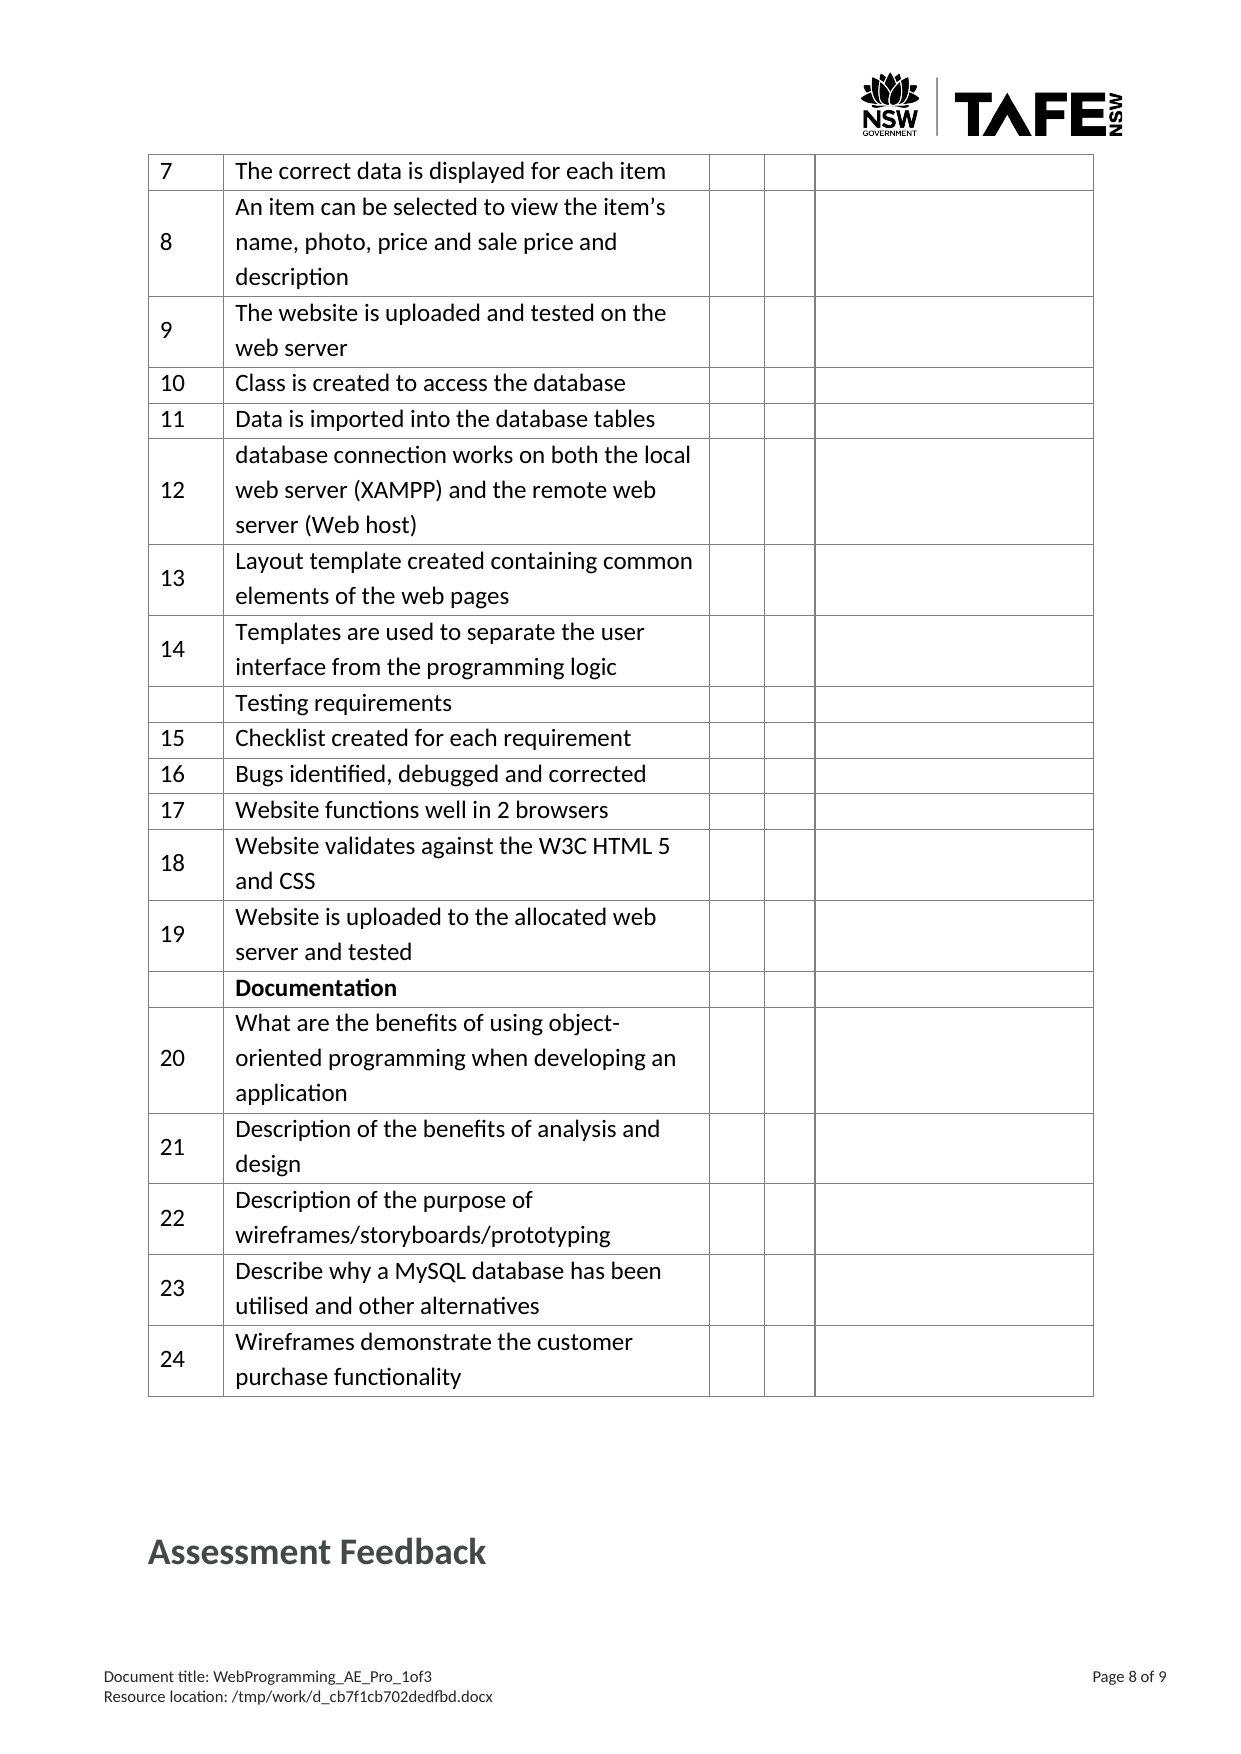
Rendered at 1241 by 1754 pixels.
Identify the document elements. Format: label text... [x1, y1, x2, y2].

table_cell 13 [149, 545, 223, 615]
table_cell Description of the purpose of wireframes/storyboards/prototyping [224, 1184, 709, 1254]
table_cell [765, 297, 814, 367]
table_cell 8 [149, 191, 223, 296]
table_cell [816, 155, 1093, 190]
table_cell [765, 972, 814, 1007]
subtitle Assessment Feedback [148, 1528, 1092, 1573]
table_cell [710, 759, 764, 793]
table_cell [765, 368, 814, 402]
table_cell [765, 1184, 814, 1254]
table_cell 10 [149, 368, 223, 402]
table_cell [816, 545, 1093, 615]
table_cell [816, 1255, 1093, 1325]
table_cell Description of the benefits of analysis and design [224, 1114, 709, 1183]
table_cell [710, 439, 764, 544]
picture [861, 71, 1123, 137]
table_cell [710, 687, 764, 722]
table_cell [149, 972, 223, 1007]
table_cell [710, 404, 764, 438]
table_cell [816, 616, 1093, 686]
table_cell [710, 1255, 764, 1325]
table_cell Testing requirements [224, 687, 709, 722]
table_cell Documentation [224, 972, 709, 1007]
table_cell 15 [149, 723, 223, 757]
table_cell [710, 794, 764, 829]
table_cell 22 [149, 1184, 223, 1254]
table_cell Describe why a MySQL database has been utilised and other alternatives [224, 1255, 709, 1325]
table_cell [816, 368, 1093, 402]
table_cell Data is imported into the database tables [224, 404, 709, 438]
table_cell [765, 191, 814, 296]
table_cell 11 [149, 404, 223, 438]
table_cell [710, 368, 764, 402]
table_cell Website validates against the W3C HTML 5 and CSS [224, 830, 709, 900]
table_cell [816, 1114, 1093, 1183]
table_cell [710, 723, 764, 757]
table_cell [816, 759, 1093, 793]
table_cell [765, 545, 814, 615]
table_cell [710, 297, 764, 367]
table_cell Checklist created for each requirement [224, 723, 709, 757]
table_cell [816, 972, 1093, 1007]
table_cell 9 [149, 297, 223, 367]
table_cell [765, 794, 814, 829]
table_cell The correct data is displayed for each item [224, 155, 709, 190]
table_cell Layout template created containing common elements of the web pages [224, 545, 709, 615]
table_cell [765, 155, 814, 190]
table_cell [816, 404, 1093, 438]
table_cell [816, 687, 1093, 722]
table_cell 17 [149, 794, 223, 829]
table_cell [765, 616, 814, 686]
table_cell Website functions well in 2 browsers [224, 794, 709, 829]
table_cell [816, 1326, 1093, 1396]
table_cell 21 [149, 1114, 223, 1183]
table_cell [710, 545, 764, 615]
table_cell [765, 687, 814, 722]
table_cell [765, 1114, 814, 1183]
table_cell [765, 1255, 814, 1325]
table_cell [816, 191, 1093, 296]
table_cell An item can be selected to view the item’s name, photo, price and sale price and description [224, 191, 709, 296]
table_cell Wireframes demonstrate the customer purchase functionality [224, 1326, 709, 1396]
table_cell [765, 439, 814, 544]
table_cell [816, 901, 1093, 971]
table_cell [710, 1184, 764, 1254]
table_cell [816, 723, 1093, 757]
table_cell [816, 830, 1093, 900]
table_cell [765, 1326, 814, 1396]
table_cell [765, 404, 814, 438]
table_cell [816, 1008, 1093, 1112]
table_cell 7 [149, 155, 223, 190]
table_cell Bugs identified, debugged and corrected [224, 759, 709, 793]
table_cell [710, 155, 764, 190]
table_cell [816, 297, 1093, 367]
table_cell [710, 972, 764, 1007]
table_cell [710, 616, 764, 686]
table_cell [816, 439, 1093, 544]
table_cell 18 [149, 830, 223, 900]
table_cell [710, 1114, 764, 1183]
table_cell 20 [149, 1008, 223, 1112]
table_cell 12 [149, 439, 223, 544]
table_cell What are the benefits of using object-oriented programming when developing an application [224, 1008, 709, 1112]
table_cell [710, 1326, 764, 1396]
table_cell [710, 901, 764, 971]
table_cell [710, 191, 764, 296]
table_cell [816, 1184, 1093, 1254]
table_cell Class is created to access the database [224, 368, 709, 402]
table_cell [710, 1008, 764, 1112]
table_cell 16 [149, 759, 223, 793]
table_cell The website is uploaded and tested on the web server [224, 297, 709, 367]
table_cell [710, 830, 764, 900]
table_cell 23 [149, 1255, 223, 1325]
table_cell [765, 830, 814, 900]
table_cell [765, 901, 814, 971]
table_cell Website is uploaded to the allocated web server and tested [224, 901, 709, 971]
table_cell 19 [149, 901, 223, 971]
table_cell 24 [149, 1326, 223, 1396]
table_cell database connection works on both the local web server (XAMPP) and the remote web server (Web host) [224, 439, 709, 544]
table_cell [149, 687, 223, 722]
table_cell [765, 759, 814, 793]
table_cell Templates are used to separate the user interface from the programming logic [224, 616, 709, 686]
table_cell [765, 1008, 814, 1112]
table_cell [765, 723, 814, 757]
table_cell 14 [149, 616, 223, 686]
table_cell [816, 794, 1093, 829]
